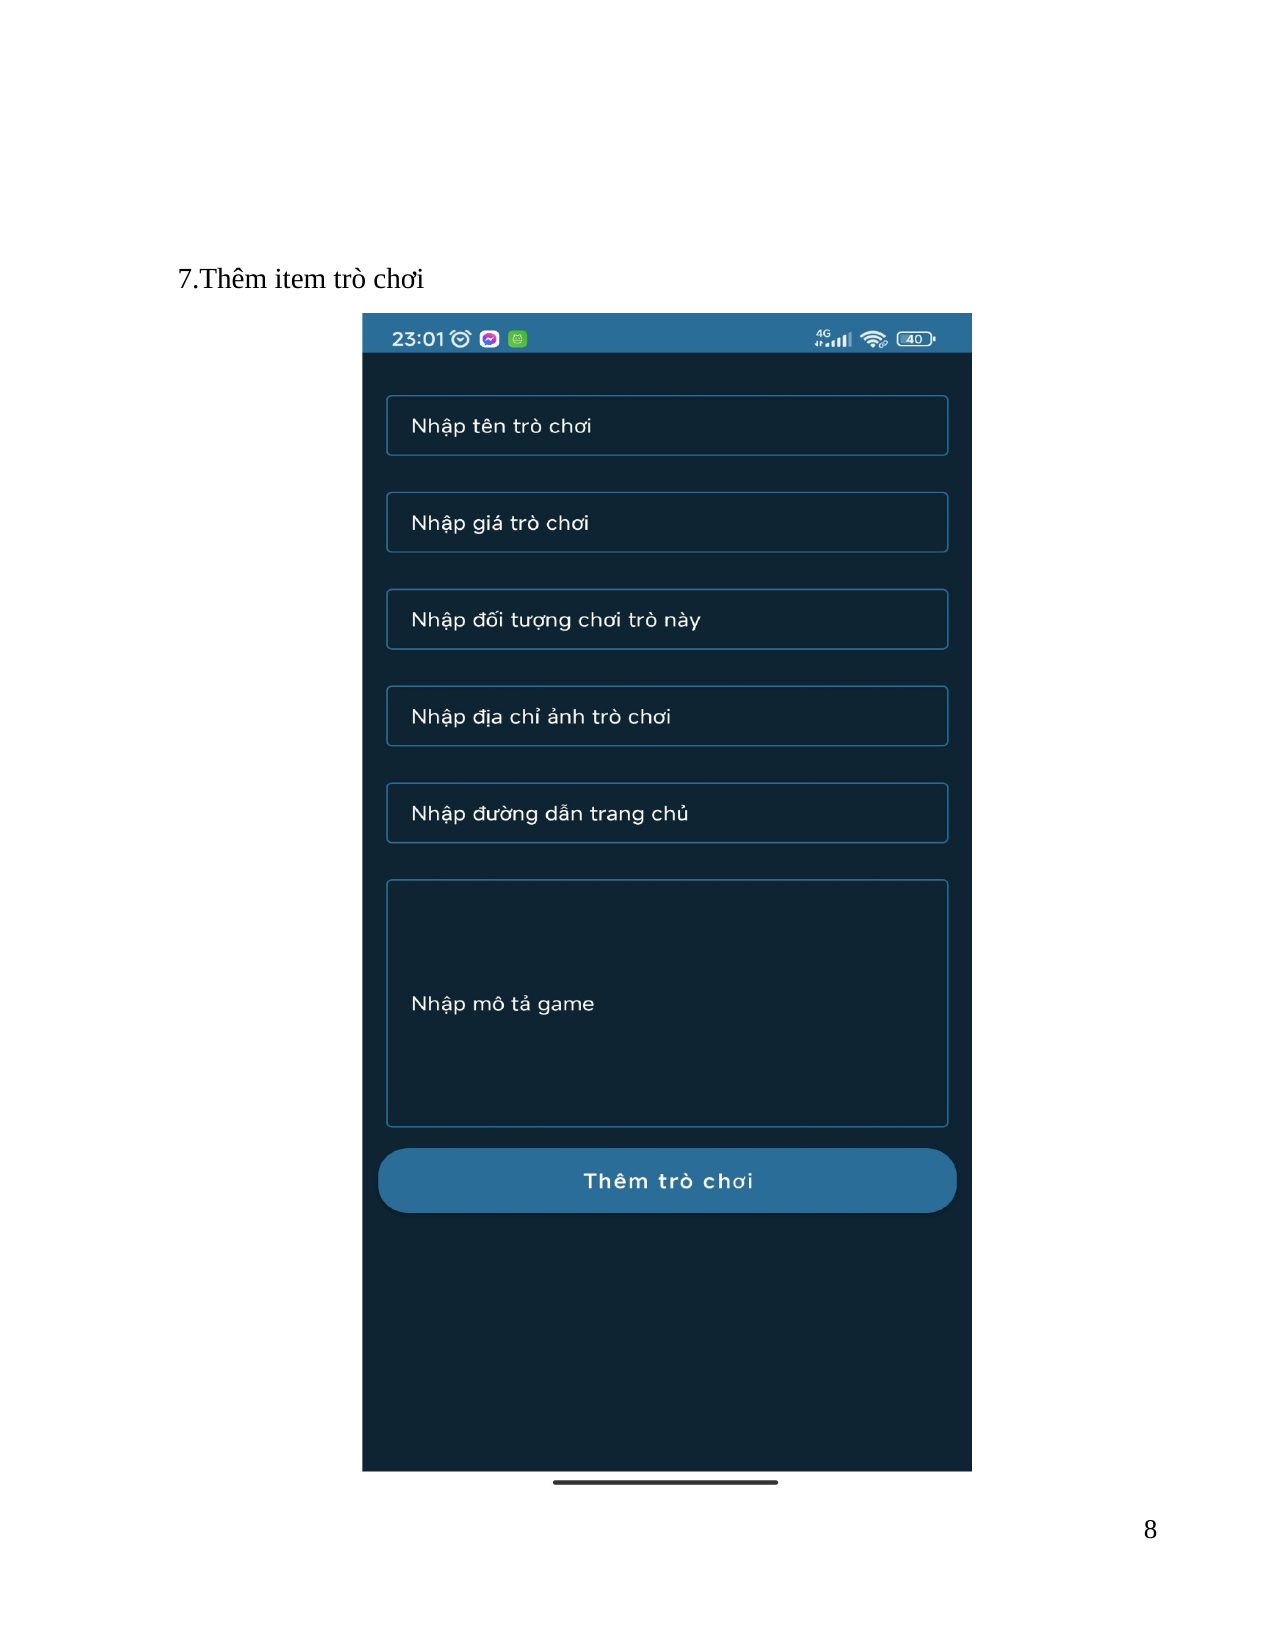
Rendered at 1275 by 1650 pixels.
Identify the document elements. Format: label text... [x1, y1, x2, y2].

text 7.Thêm item trò chơi [177, 261, 1157, 294]
picture [362, 313, 972, 1493]
